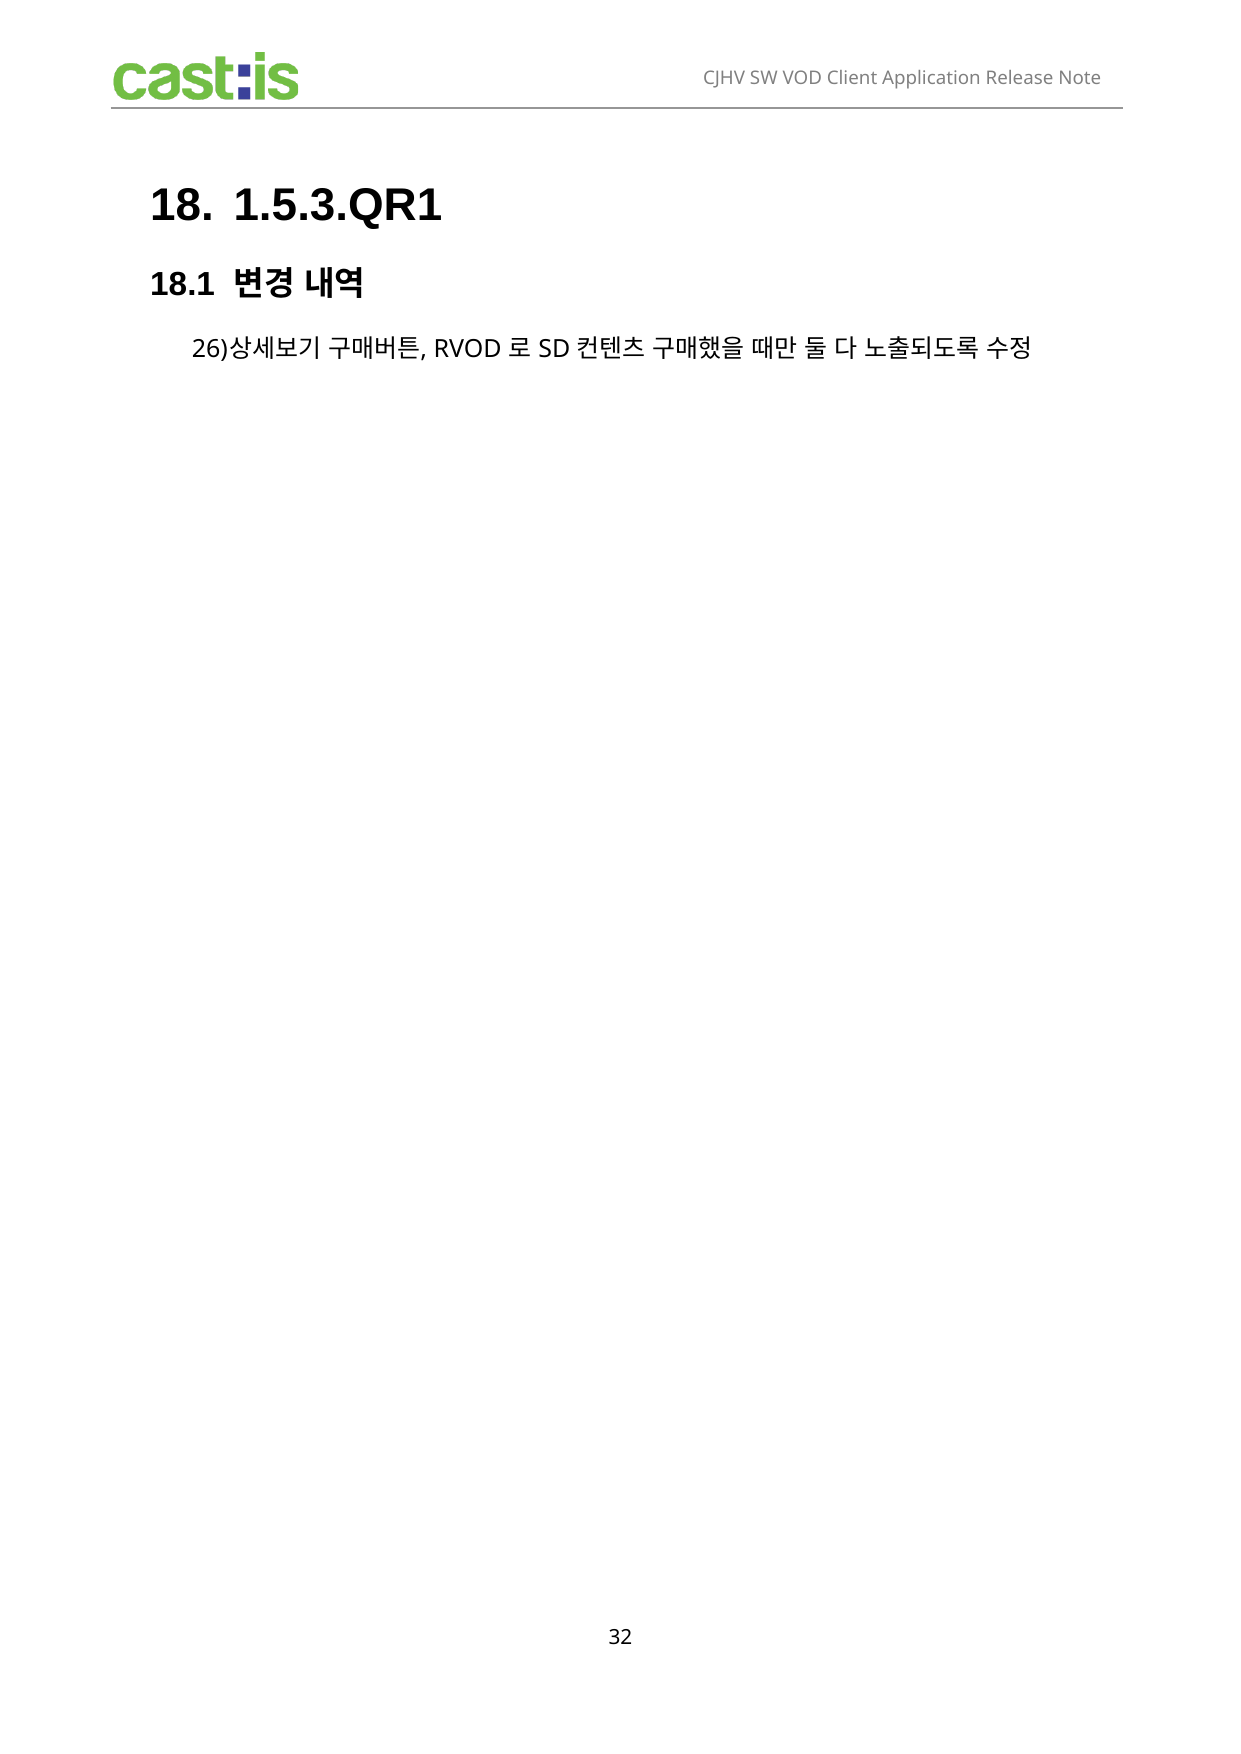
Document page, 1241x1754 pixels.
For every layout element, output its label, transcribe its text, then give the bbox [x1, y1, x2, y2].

picture [113, 52, 299, 100]
subtitle 1.5.3.QR1 [150, 177, 1090, 230]
subtitle 변경 내역 [150, 256, 1090, 304]
text 상세보기 구매버튼, RVOD 로 SD 컨텐츠 구매했을 때만 둘 다 노출되도록 수정 [192, 328, 1090, 365]
